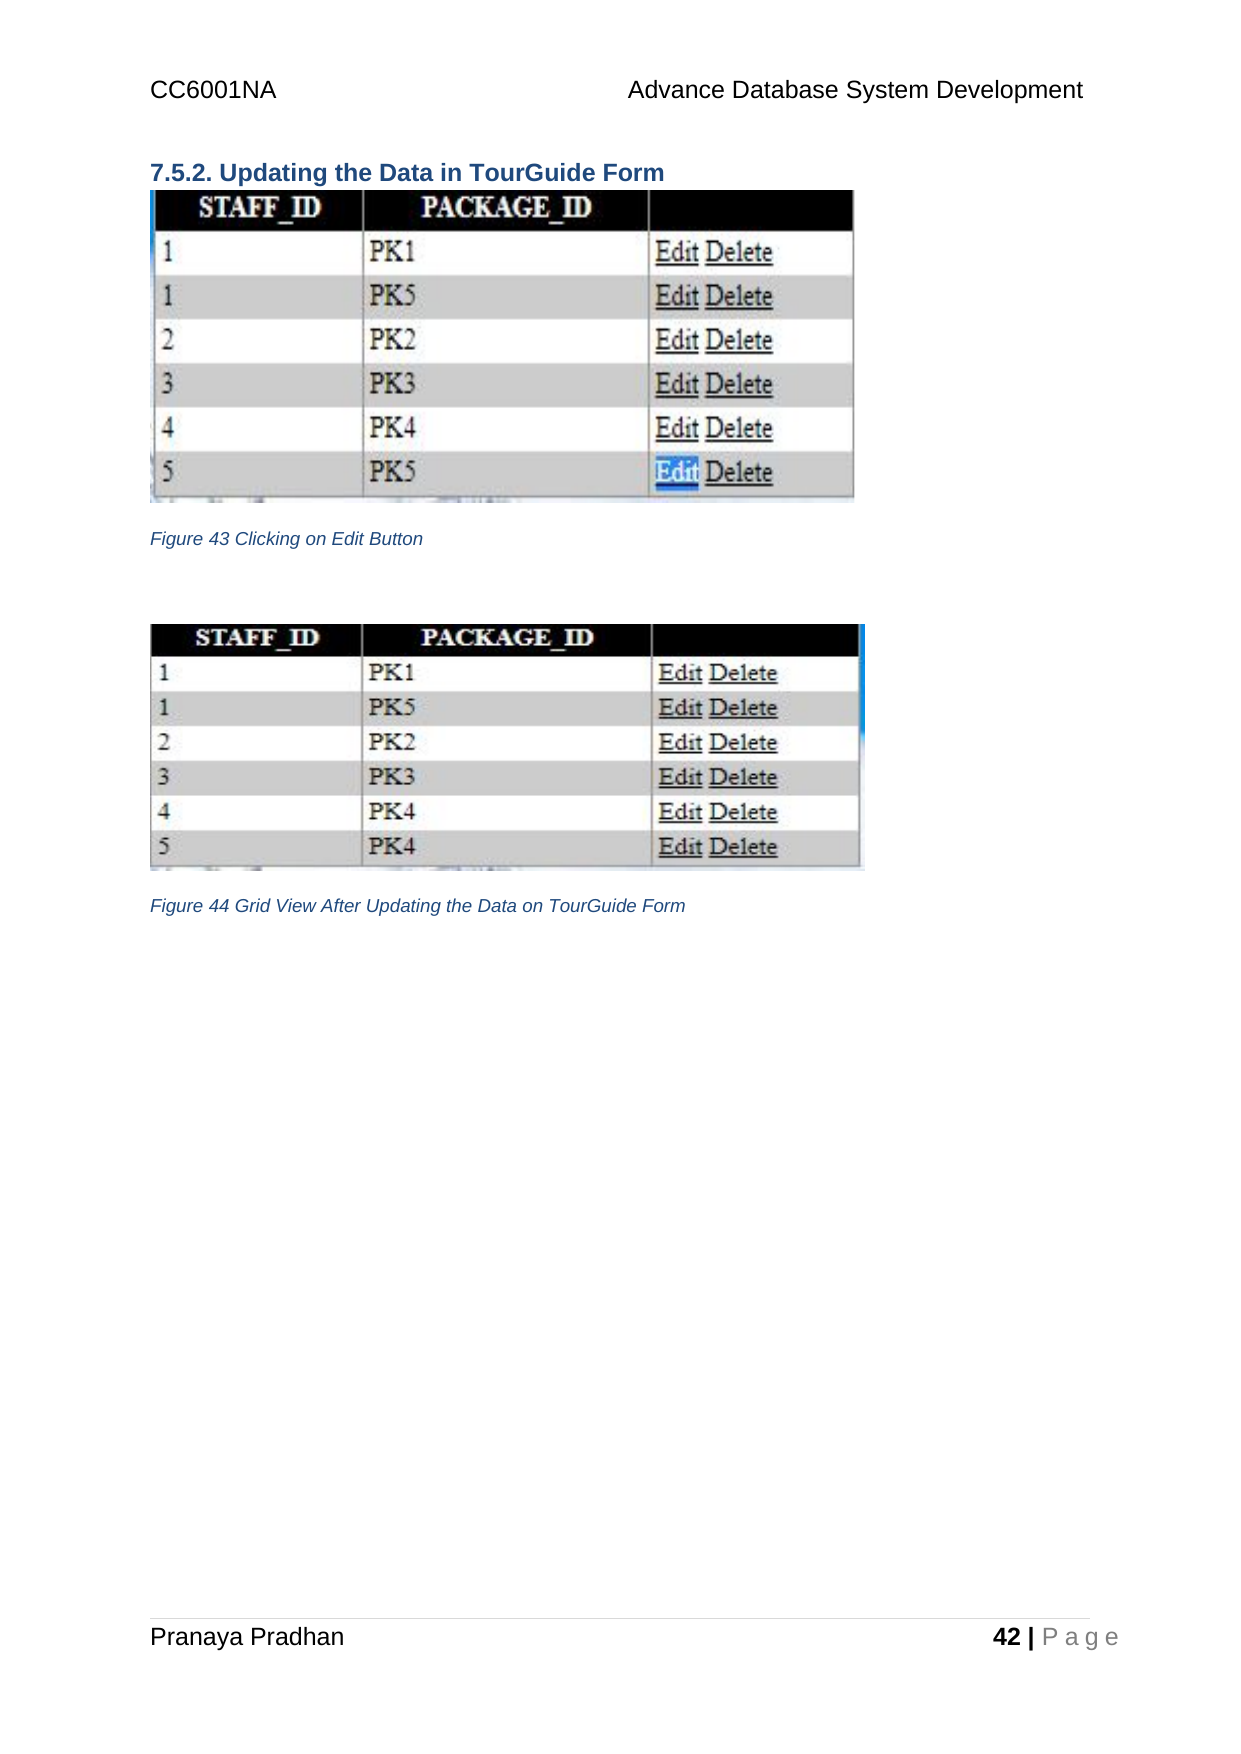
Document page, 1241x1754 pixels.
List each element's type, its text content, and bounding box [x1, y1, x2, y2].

picture [150, 190, 855, 503]
text Figure 43 Clicking on Edit Button [150, 528, 1090, 549]
text Figure 44 Grid View After Updating the Data on TourGuide Form [150, 895, 1090, 917]
picture [150, 624, 865, 871]
subtitle 7.5.2. Updating the Data in TourGuide Form [150, 158, 1090, 186]
